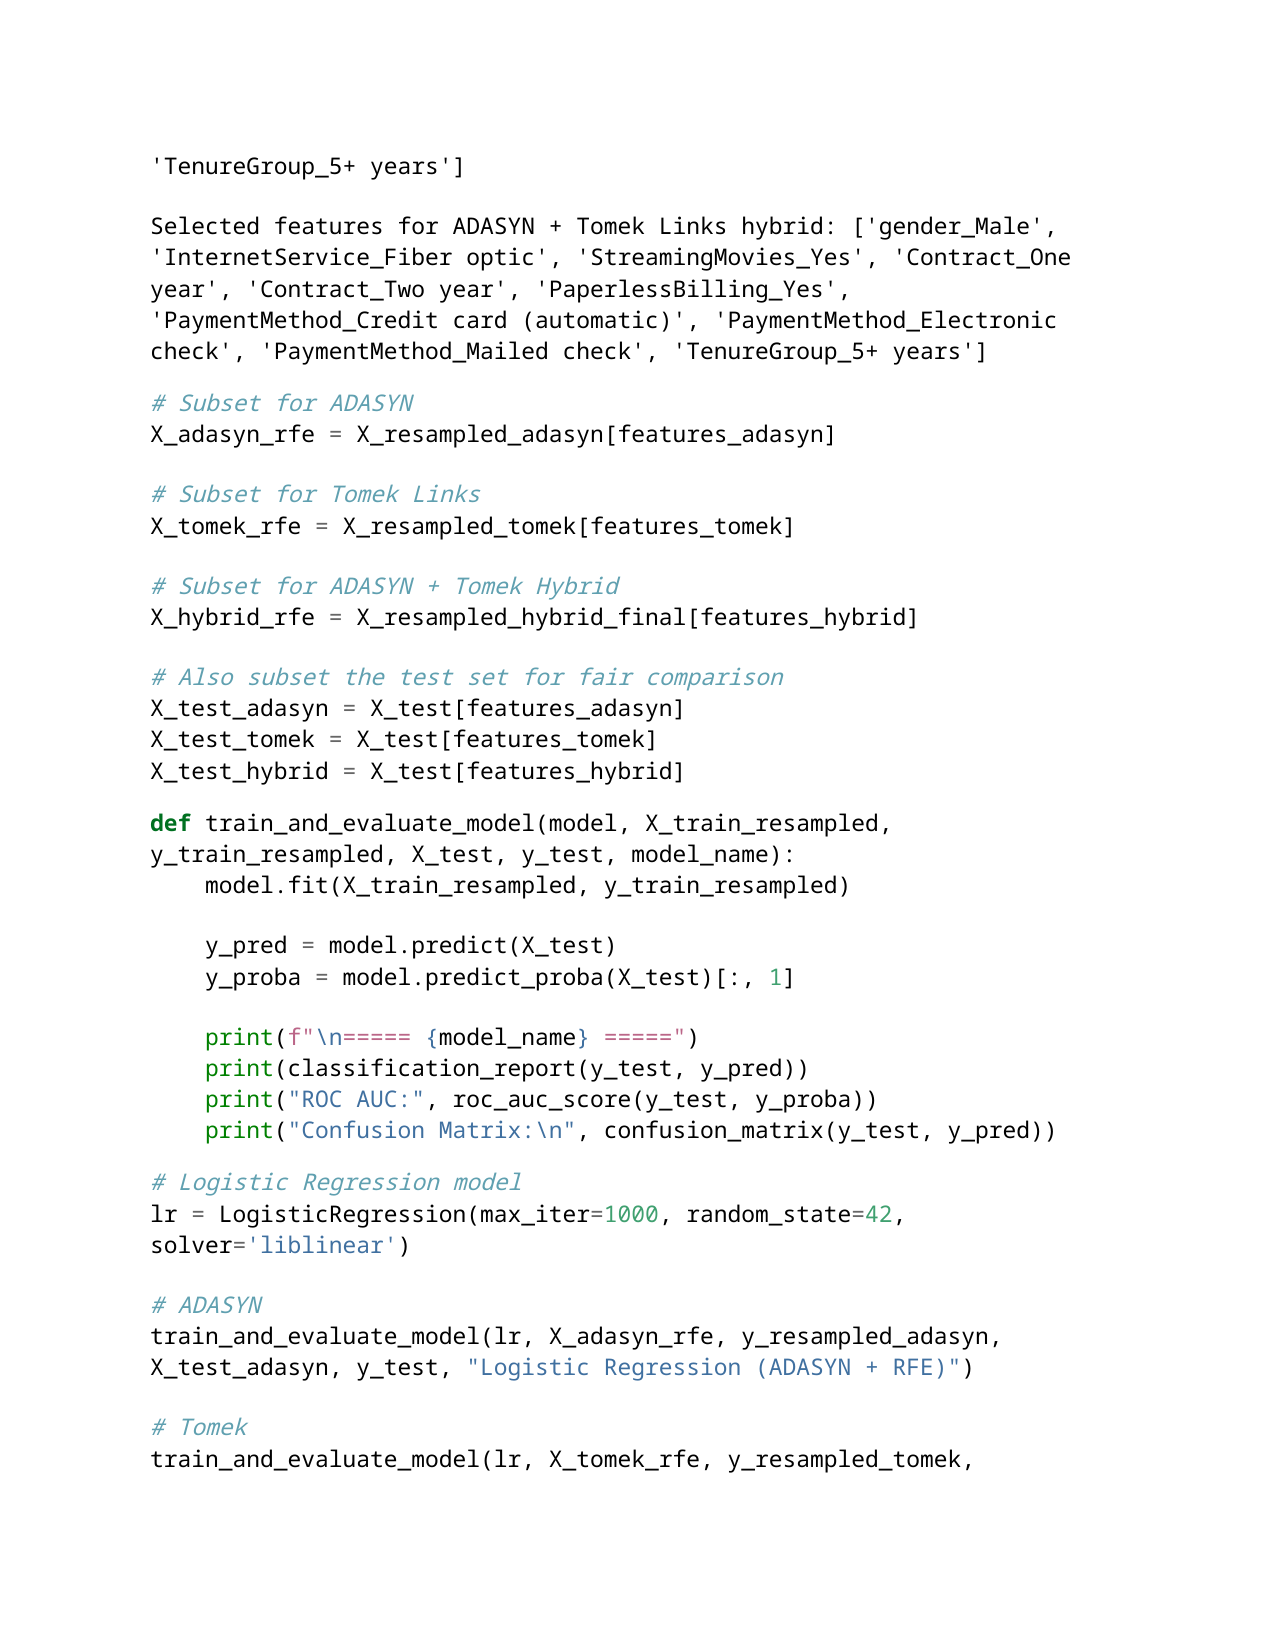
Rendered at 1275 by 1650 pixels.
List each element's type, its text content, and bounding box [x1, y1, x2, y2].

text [150, 150, 1125, 366]
text # Subset for ADASYN X_adasyn_rfe = X_resampled_adasyn[features_adasyn] # Subset for Tomek Links X_tomek_rfe = X_resampled_tomek[features_tomek] # Subset for ADASYN + Tomek Hybrid X_hybrid_rfe = X_resampled_hybrid_final[features_hybrid] # Also subset the test set for fair comparison X_test_adasyn = X_test[features_adasyn] X_test_tomek = X_test[features_tomek] X_test_hybrid = X_test[features_hybrid] [150, 387, 1125, 786]
text def train_and_evaluate_model(model, X_train_resampled, y_train_resampled, X_test, y_test, model_name): model.fit(X_train_resampled, y_train_resampled) y_pred = model.predict(X_test) y_proba = model.predict_proba(X_test)[:, 1] print(f"\n===== {model_name} =====") print(classification_report(y_test, y_pred)) print("ROC AUC:", roc_auc_score(y_test, y_proba)) print("Confusion Matrix:\n", confusion_matrix(y_test, y_pred)) [150, 807, 1125, 1145]
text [150, 1166, 1125, 1474]
